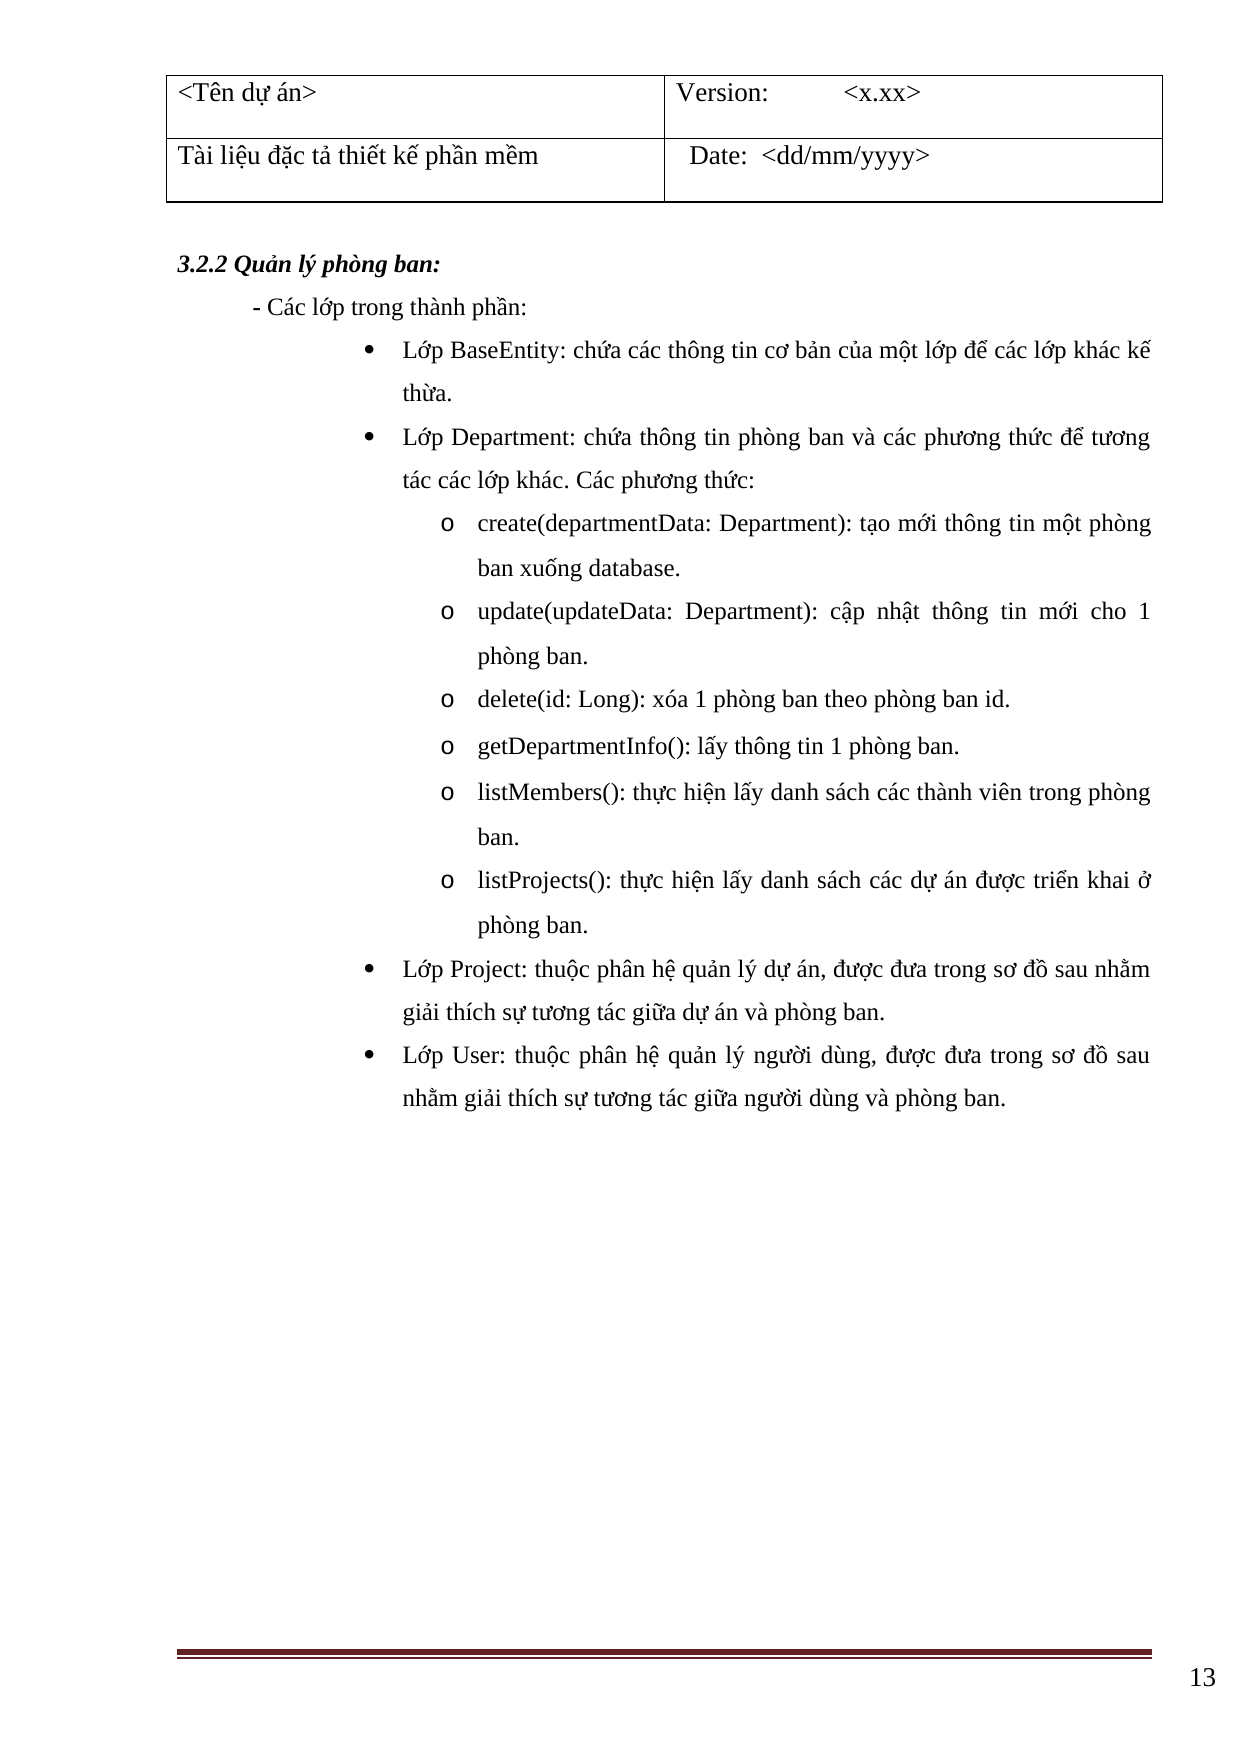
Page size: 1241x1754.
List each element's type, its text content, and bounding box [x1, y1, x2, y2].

list Lớp Project: thuộc phân hệ quản lý dự án, được đưa trong sơ đồ sau nhằm giải thích sự tương tác giữa dự án và phòng ban. [365, 954, 1152, 1026]
list listMembers(): thực hiện lấy danh sách các thành viên trong phòng ban. [440, 777, 1152, 851]
text - Các lớp trong thành phần: [177, 292, 1152, 321]
list Lớp BaseEntity: chứa các thông tin cơ bản của một lớp để các lớp khác kế thừa. [365, 335, 1152, 407]
text 3.2.2 Quản lý phòng ban: [177, 249, 1152, 278]
list create(departmentData: Department): tạo mới thông tin một phòng ban xuống database. [440, 508, 1152, 582]
list update(updateData: Department): cập nhật thông tin mới cho 1 phòng ban. [440, 596, 1152, 670]
list Lớp User: thuộc phân hệ quản lý người dùng, được đưa trong sơ đồ sau nhằm giải thích sự tương tác giữa người dùng và phòng ban. [365, 1040, 1152, 1112]
list getDepartmentInfo(): lấy thông tin 1 phòng ban. [440, 731, 1152, 762]
list Lớp Department: chứa thông tin phòng ban và các phương thức để tương tác các lớp khác. Các phương thức: [365, 422, 1152, 493]
list listProjects(): thực hiện lấy danh sách các dự án được triển khai ở phòng ban. [440, 865, 1152, 939]
list delete(id: Long): xóa 1 phòng ban theo phòng ban id. [440, 684, 1152, 715]
